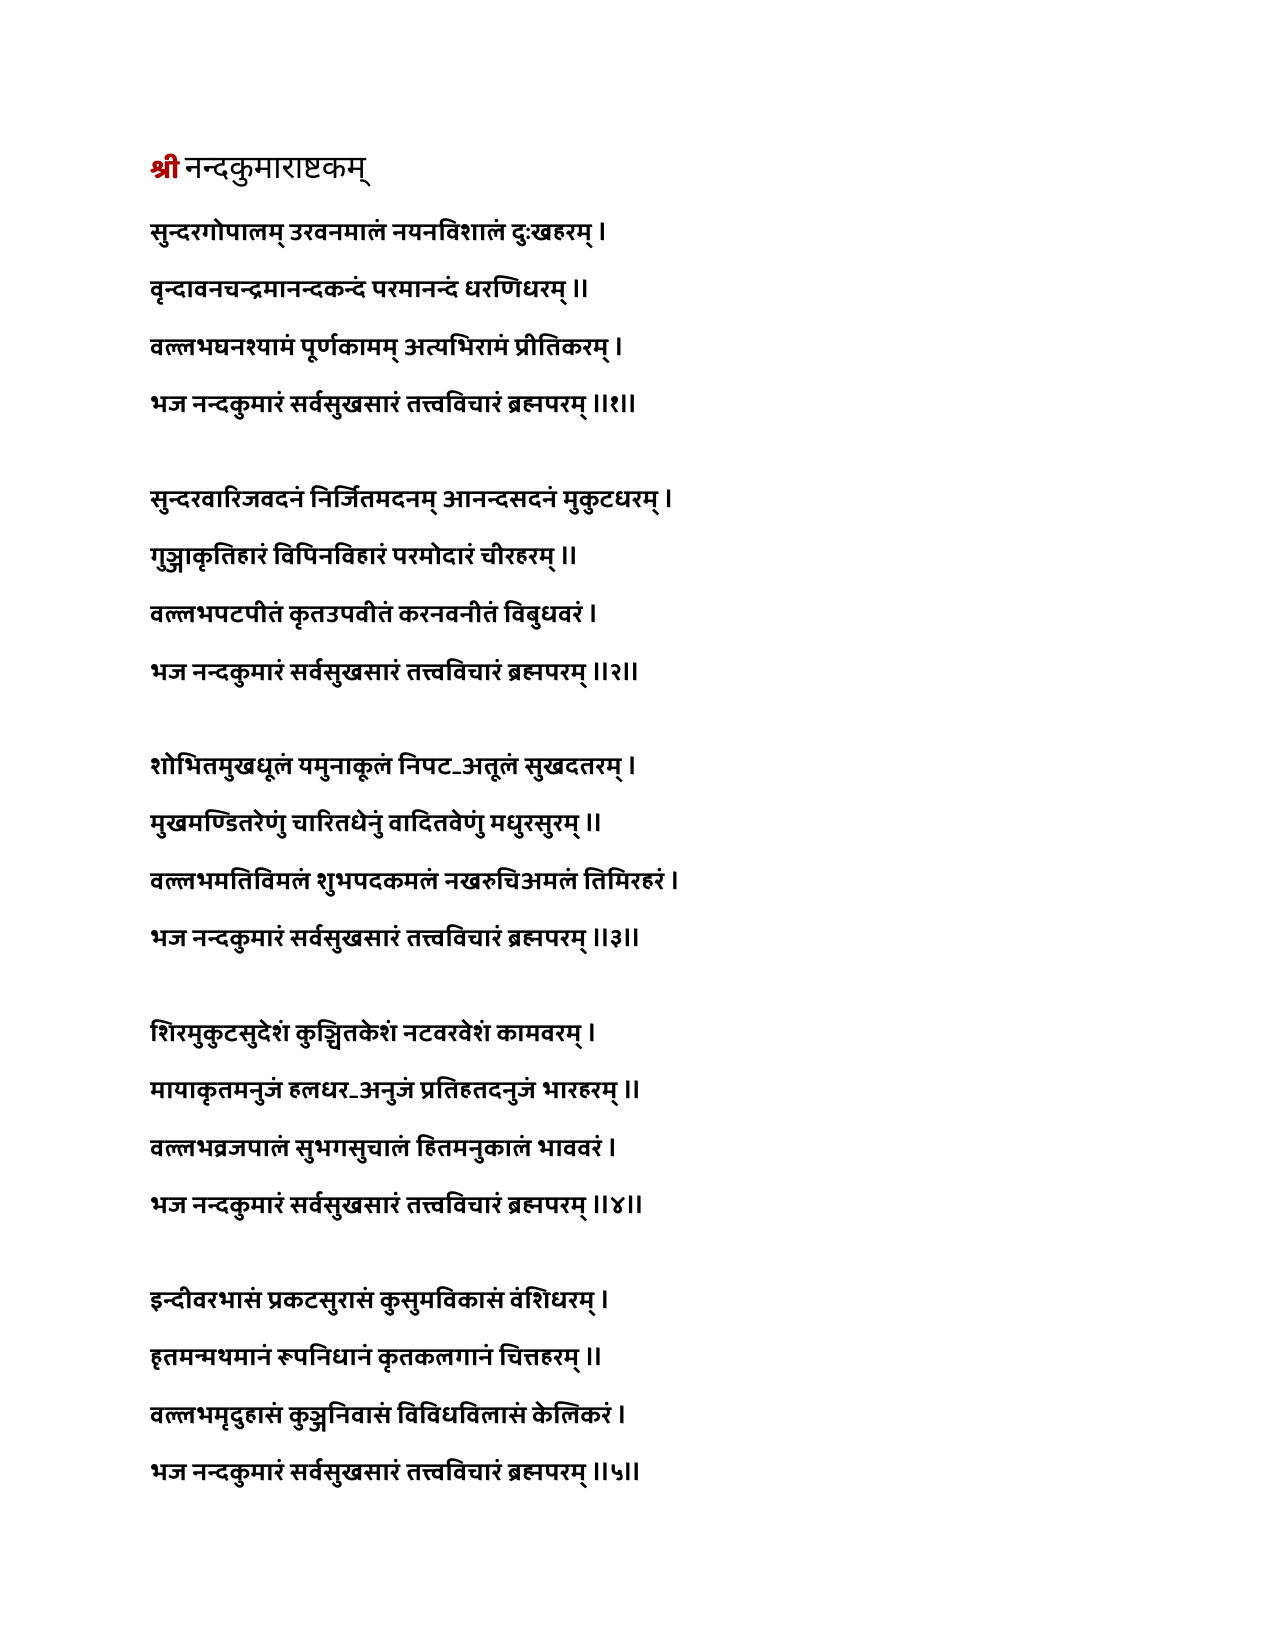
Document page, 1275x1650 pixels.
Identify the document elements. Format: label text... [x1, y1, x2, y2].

text गुञ्जाकृतिहारं विपिनविहारं परमोदारं चीरहरम् ॥ [150, 534, 1125, 576]
text वल्लभव्रजपालं सुभगसुचालं हितमनुकालं भाववरं । [150, 1126, 1125, 1167]
text मायाकृतमनुजं हलधर_अनुजं प्रतिहतदनुजं भारहरम् ॥ [150, 1068, 1125, 1110]
text भज नन्दकुमारं सर्वसुखसारं तत्त्वविचारं ब्रह्मपरम् ॥५॥ [150, 1451, 1125, 1492]
text शिरमुकुटसुदेशं कुञ्चितकेशं नटवरवेशं कामवरम् । [150, 1011, 1125, 1052]
text वल्लभघनश्यामं पूर्णकामम् अत्यभिरामं प्रीतिकरम् । [150, 325, 1125, 367]
text भज नन्दकुमारं सर्वसुखसारं तत्त्वविचारं ब्रह्मपरम् ॥१॥ [150, 383, 1125, 424]
text इन्दीवरभासं प्रकटसुरासं कुसुमविकासं वंशिधरम् । [150, 1278, 1125, 1319]
text वृन्दावनचन्द्रमानन्दकन्दं परमानन्दं धरणिधरम् ॥ [150, 267, 1125, 309]
text हृतमन्मथमानं रूपनिधानं कृतकलगानं चित्तहरम् ॥ [150, 1335, 1125, 1377]
text मुखमण्डितरेणुं चारितधेनुं वादितवेणुं मधुरसुरम् ॥ [150, 801, 1125, 843]
text भज नन्दकुमारं सर्वसुखसारं तत्त्वविचारं ब्रह्मपरम् ॥४॥ [150, 1184, 1125, 1225]
text भज नन्दकुमारं सर्वसुखसारं तत्त्वविचारं ब्रह्मपरम् ॥३॥ [150, 917, 1125, 958]
text सुन्दरगोपालम् उरवनमालं नयनविशालं दुःखहरम् । [150, 210, 1125, 251]
text शोभितमुखधूलं यमुनाकूलं निपट_अतूलं सुखदतरम् । [150, 744, 1125, 785]
text सुन्दरवारिजवदनं निर्जितमदनम् आनन्दसदनं मुकुटधरम् । [150, 477, 1125, 518]
text वल्लभपटपीतं कृतउपवीतं करनवनीतं विबुधवरं । [150, 592, 1125, 633]
text श्री नन्दकुमाराष्टकम् [150, 150, 1125, 193]
text वल्लभमतिविमलं शुभपदकमलं नखरुचिअमलं तिमिरहरं । [150, 859, 1125, 901]
text वल्लभमृदुहासं कुञ्जनिवासं विविधविलासं केलिकरं । [150, 1393, 1125, 1434]
text भज नन्दकुमारं सर्वसुखसारं तत्त्वविचारं ब्रह्मपरम् ॥२॥ [150, 650, 1125, 691]
